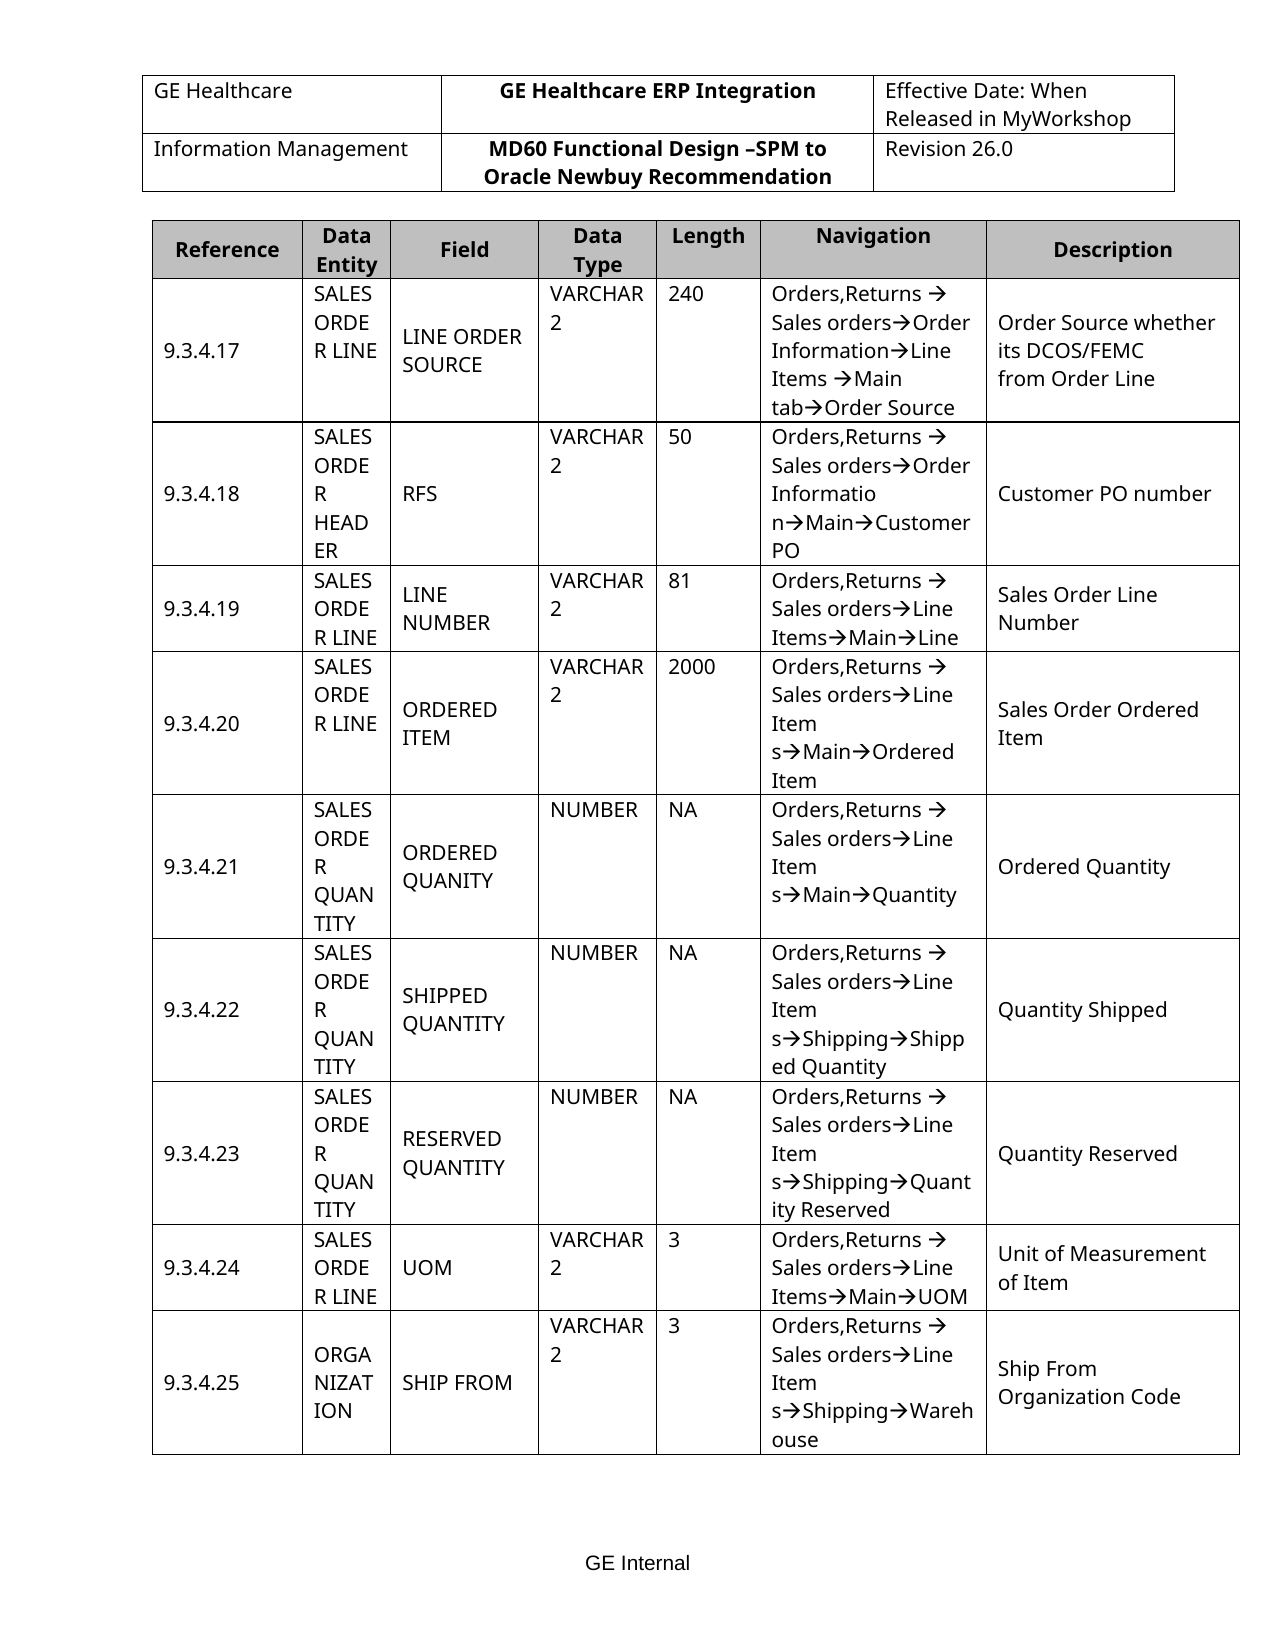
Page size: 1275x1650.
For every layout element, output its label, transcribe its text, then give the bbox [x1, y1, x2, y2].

table_cell 2000 [657, 652, 760, 794]
table_cell ORDERED QUANITY [391, 795, 538, 937]
table_cell Orders,Returns Sales ordersOrder InformationLine Items Main tabOrder Source [761, 279, 986, 421]
table_cell 9.3.4.19 [153, 566, 302, 651]
table_cell 9.3.4.18 [153, 423, 302, 565]
table_cell Orders,Returns Sales ordersLine ItemsShippingWarehouse [761, 1311, 986, 1453]
table_header Data Entity [303, 221, 390, 278]
table_cell SALES ORDER LINE [303, 566, 390, 651]
table_header Length [657, 221, 760, 278]
table_cell SALES ORDER QUANTITY [303, 1082, 390, 1224]
table_cell Orders,Returns Sales ordersLine ItemsShippingShipped Quantity [761, 939, 986, 1081]
table_cell 9.3.4.24 [153, 1225, 302, 1310]
table_cell UOM [391, 1225, 538, 1310]
table_cell VARCHAR2 [539, 279, 656, 421]
table_cell Sales Order Ordered Item [987, 652, 1239, 794]
table_cell 3 [657, 1225, 760, 1310]
table_cell SALES ORDER LINE [303, 1225, 390, 1310]
table_cell SALES ORDER LINE [303, 279, 390, 421]
table_header Data Type [539, 221, 656, 278]
table_cell Order Source whether its DCOS/FEMC from Order Line [987, 279, 1239, 421]
table_cell VARCHAR2 [539, 423, 656, 565]
table_cell Ship From Organization Code [987, 1311, 1239, 1453]
table_cell ORDERED ITEM [391, 652, 538, 794]
table_cell 9.3.4.17 [153, 279, 302, 421]
table_cell LINE NUMBER [391, 566, 538, 651]
table_cell 81 [657, 566, 760, 651]
table_cell VARCHAR2 [539, 652, 656, 794]
table_cell 9.3.4.22 [153, 939, 302, 1081]
table_header Field [391, 221, 538, 278]
table_cell 50 [657, 423, 760, 565]
table_cell NUMBER [539, 1082, 656, 1224]
table_cell 240 [657, 279, 760, 421]
table_cell VARCHAR2 [539, 566, 656, 651]
table_cell Ordered Quantity [987, 795, 1239, 937]
table_cell 9.3.4.20 [153, 652, 302, 794]
table_cell Orders,Returns Sales ordersLine ItemsMainQuantity [761, 795, 986, 937]
table_cell NA [657, 939, 760, 1081]
table_cell 3 [657, 1311, 760, 1453]
table_cell Sales Order Line Number [987, 566, 1239, 651]
table_header Navigation [761, 221, 986, 278]
table_cell NUMBER [539, 939, 656, 1081]
table_cell SALES ORDER QUANTITY [303, 795, 390, 937]
table_cell Customer PO number [987, 423, 1239, 565]
table_cell NA [657, 795, 760, 937]
table_cell SHIPPED QUANTITY [391, 939, 538, 1081]
table_cell SALES ORDER HEADER [303, 423, 390, 565]
table_cell Orders,Returns Sales ordersLine ItemsMainLine [761, 566, 986, 651]
table_cell NA [657, 1082, 760, 1224]
table_header Reference [153, 221, 302, 278]
table_cell RFS [391, 423, 538, 565]
table_cell Quantity Reserved [987, 1082, 1239, 1224]
table_cell SALES ORDER LINE [303, 652, 390, 794]
table_header Description [987, 221, 1239, 278]
table_cell LINE ORDER SOURCE [391, 279, 538, 421]
table_cell 9.3.4.21 [153, 795, 302, 937]
table_cell RESERVED QUANTITY [391, 1082, 538, 1224]
table_cell Unit of Measurement of Item [987, 1225, 1239, 1310]
table_cell Quantity Shipped [987, 939, 1239, 1081]
table_cell Orders,Returns Sales ordersOrder InformationMainCustomer PO [761, 423, 986, 565]
table_cell Orders,Returns Sales ordersLine ItemsShippingQuantity Reserved [761, 1082, 986, 1224]
table_cell Orders,Returns Sales ordersLine ItemsMainOrdered Item [761, 652, 986, 794]
table_cell SHIP FROM [391, 1311, 538, 1453]
table_cell ORGANIZATION [303, 1311, 390, 1453]
table_cell SALES ORDER QUANTITY [303, 939, 390, 1081]
table_cell 9.3.4.23 [153, 1082, 302, 1224]
table_cell NUMBER [539, 795, 656, 937]
table_cell VARCHAR2 [539, 1225, 656, 1310]
table_cell Orders,Returns Sales ordersLine ItemsMainUOM [761, 1225, 986, 1310]
table_cell 9.3.4.25 [153, 1311, 302, 1453]
table_cell VARCHAR2 [539, 1311, 656, 1453]
